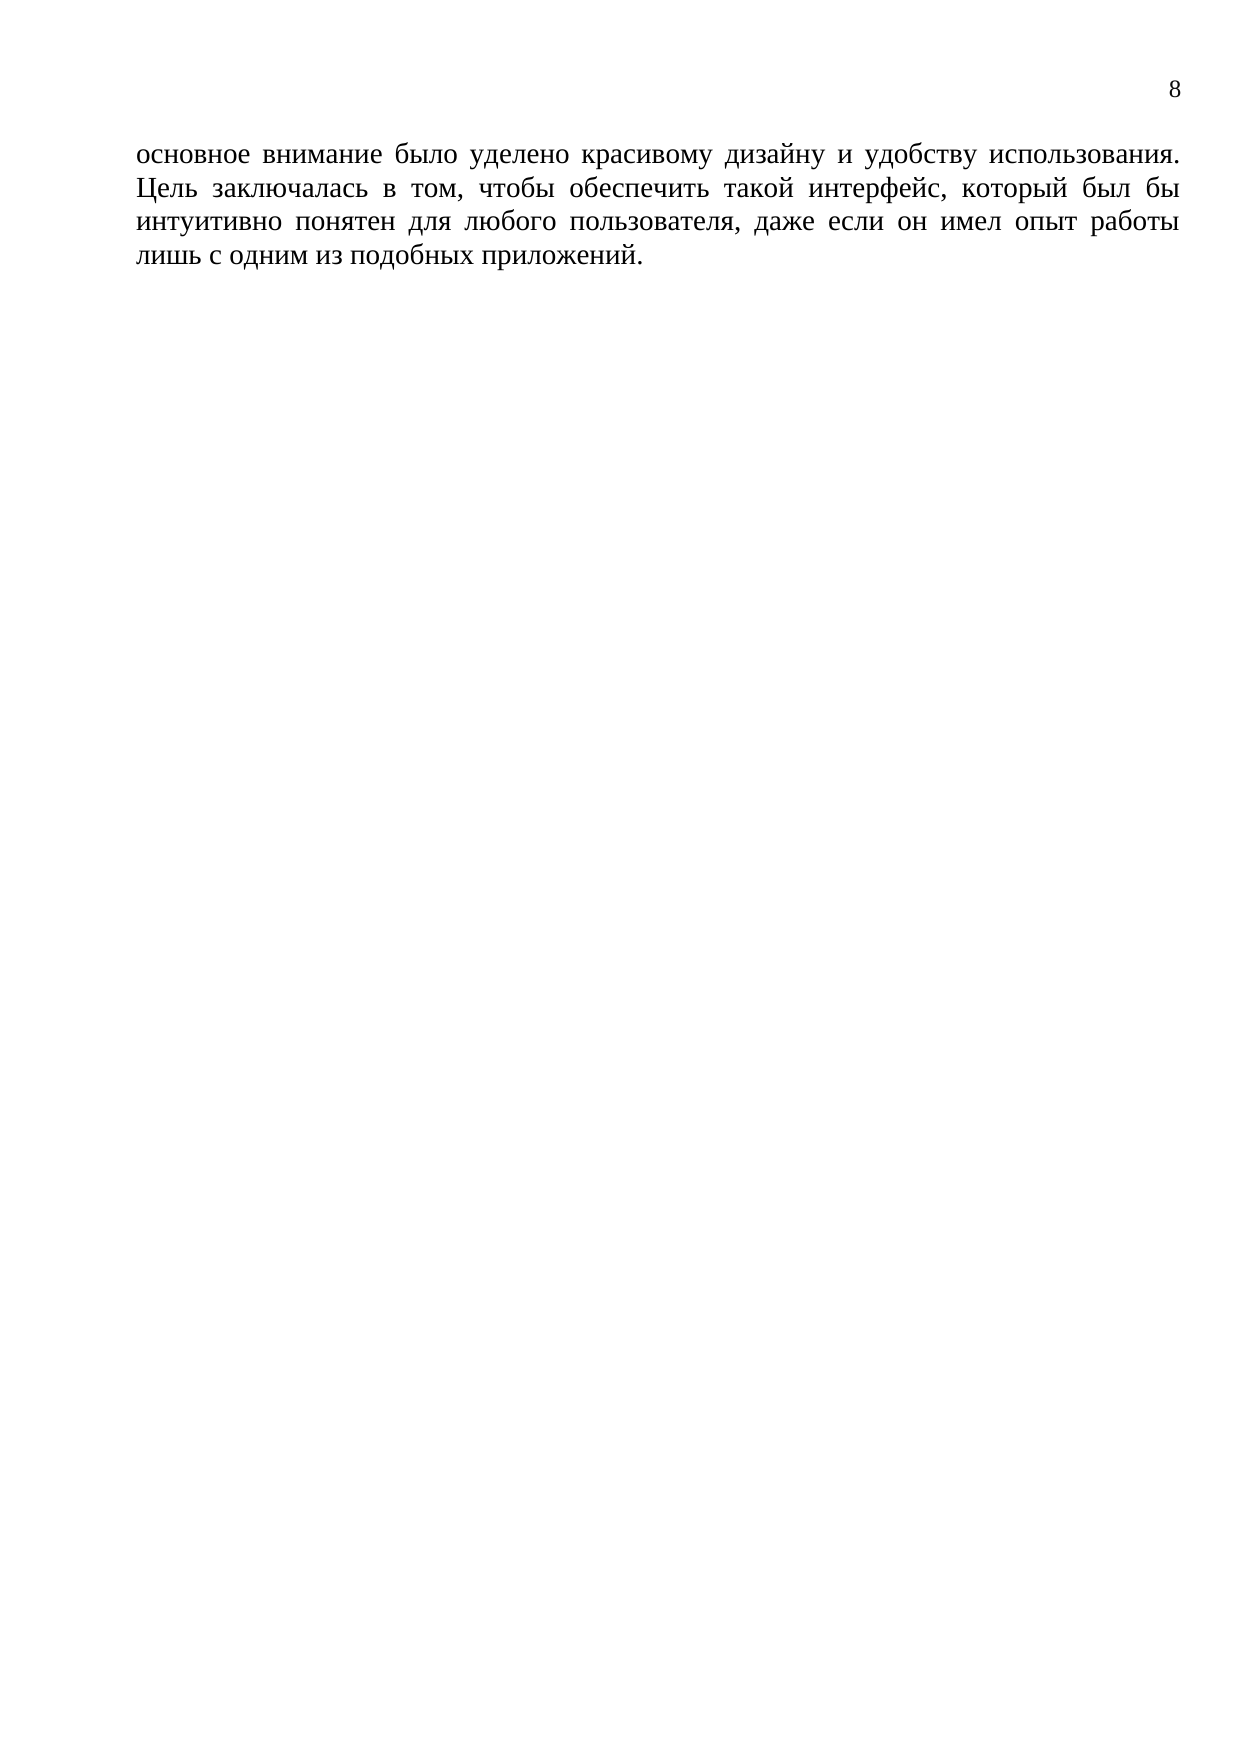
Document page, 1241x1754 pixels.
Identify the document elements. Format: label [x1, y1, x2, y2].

text [136, 136, 1181, 270]
